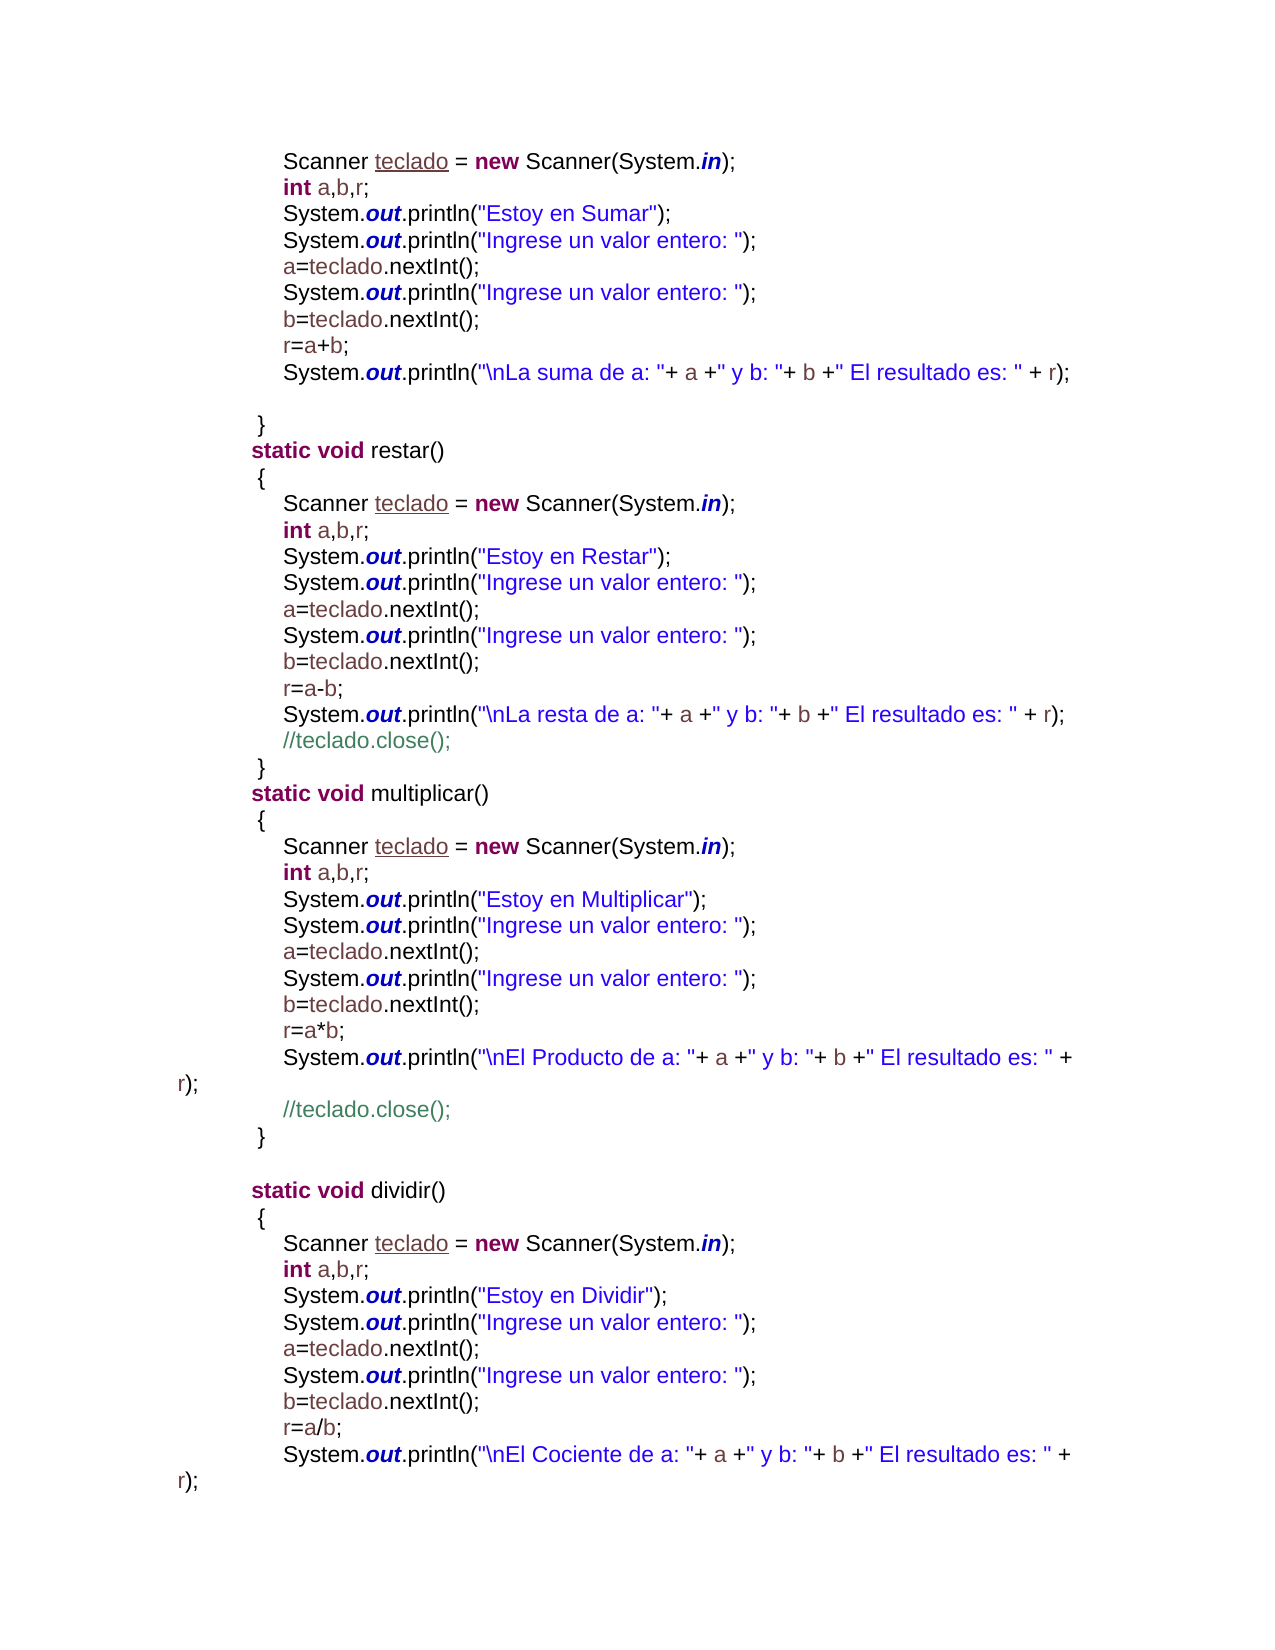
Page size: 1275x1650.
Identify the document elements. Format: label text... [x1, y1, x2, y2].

text static void multiplicar() [177, 780, 1098, 806]
text System.out.println("Ingrese un valor entero: "); [177, 1362, 1098, 1388]
text System.out.println("Ingrese un valor entero: "); [177, 569, 1098, 596]
text System.out.println("Estoy en Dividir"); [177, 1282, 1098, 1309]
text System.out.println("\nLa resta de a: "+ a +" y b: "+ b +" El resultado es: " + r); [177, 701, 1098, 727]
text System.out.println("\nLa suma de a: "+ a +" y b: "+ b +" El resultado es: " + r); [177, 358, 1098, 411]
text static void dividir() [177, 1177, 1098, 1203]
text System.out.println("\nEl Producto de a: "+ a +" y b: "+ b +" El resultado es: " + r); [177, 1044, 1098, 1096]
text b=teclado.nextInt(); [177, 1388, 1098, 1414]
text r=a-b; [177, 675, 1098, 701]
text //teclado.close(); [177, 1096, 1098, 1123]
text int a,b,r; [177, 174, 1098, 200]
text System.out.println("Ingrese un valor entero: "); [177, 1309, 1098, 1335]
text a=teclado.nextInt(); [177, 938, 1098, 964]
text { [177, 806, 1098, 833]
text { [177, 464, 1098, 490]
text int a,b,r; [177, 859, 1098, 886]
text } [177, 411, 1098, 437]
text System.out.println("Estoy en Multiplicar"); [177, 886, 1098, 912]
text Scanner teclado = new Scanner(System.in); [177, 1230, 1098, 1256]
text int a,b,r; [177, 517, 1098, 543]
text { [177, 1203, 1098, 1230]
text Scanner teclado = new Scanner(System.in); [177, 490, 1098, 517]
text r=a/b; [177, 1414, 1098, 1441]
text a=teclado.nextInt(); [177, 596, 1098, 622]
text a=teclado.nextInt(); [177, 253, 1098, 279]
text r=a*b; [177, 1017, 1098, 1044]
text r=a+b; [177, 332, 1098, 358]
text System.out.println("Estoy en Sumar"); [177, 200, 1098, 227]
text System.out.println("Ingrese un valor entero: "); [177, 912, 1098, 938]
text a=teclado.nextInt(); [177, 1335, 1098, 1362]
text System.out.println("Ingrese un valor entero: "); [177, 622, 1098, 648]
text //teclado.close(); [177, 727, 1098, 754]
text System.out.println("\nEl Cociente de a: "+ a +" y b: "+ b +" El resultado es: " + r); [177, 1441, 1098, 1493]
text Scanner teclado = new Scanner(System.in); [177, 148, 1098, 174]
text System.out.println("Ingrese un valor entero: "); [177, 227, 1098, 253]
text System.out.println("Ingrese un valor entero: "); [177, 279, 1098, 306]
text b=teclado.nextInt(); [177, 648, 1098, 675]
text b=teclado.nextInt(); [177, 306, 1098, 332]
text Scanner teclado = new Scanner(System.in); [177, 833, 1098, 859]
text b=teclado.nextInt(); [177, 991, 1098, 1017]
text } [177, 754, 1098, 780]
text int a,b,r; [177, 1256, 1098, 1282]
text System.out.println("Ingrese un valor entero: "); [177, 964, 1098, 991]
text static void restar() [177, 437, 1098, 464]
text } [177, 1123, 1098, 1149]
text System.out.println("Estoy en Restar"); [177, 543, 1098, 569]
